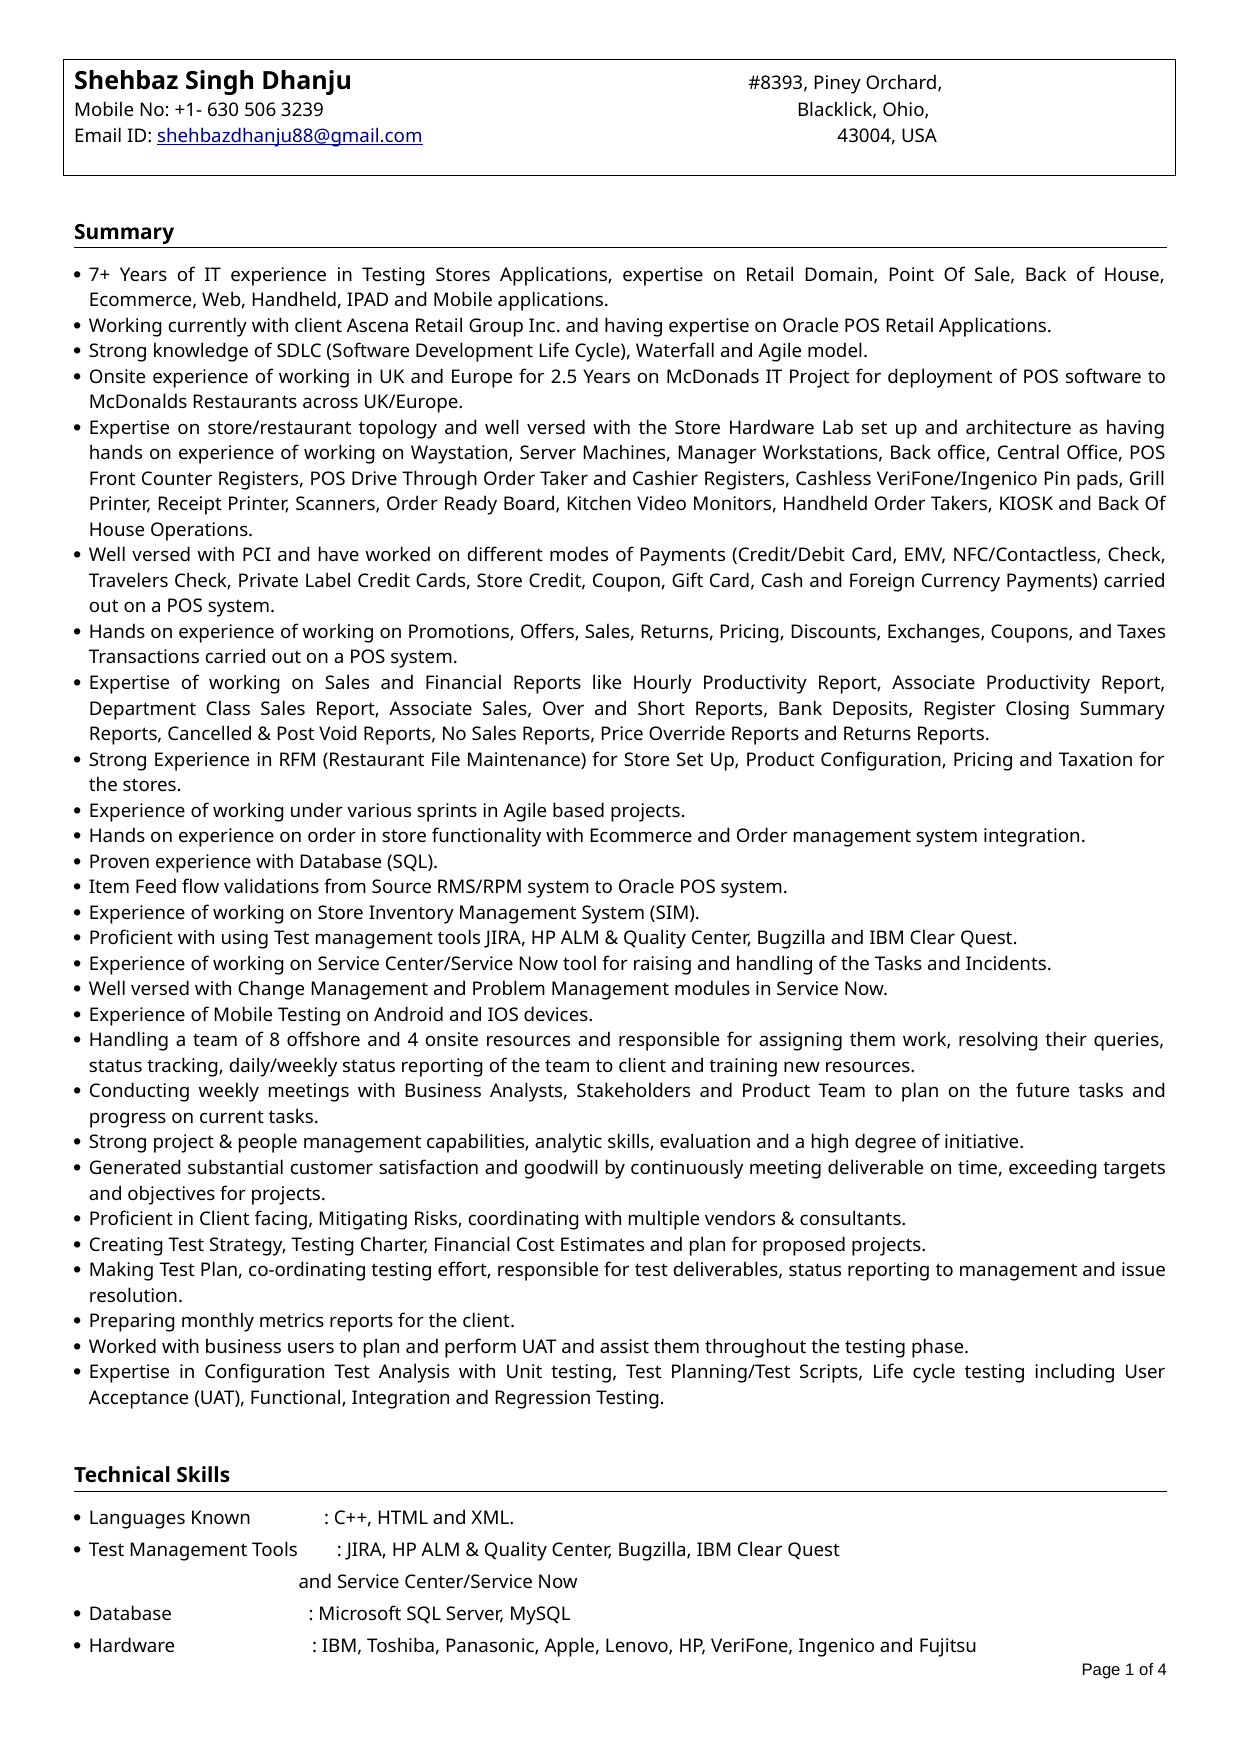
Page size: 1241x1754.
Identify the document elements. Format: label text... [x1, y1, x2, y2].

list Expertise on store/restaurant topology and well versed with the Store Hardware Lab set up and architecture as having hands on experience of working on Waystation, Server Machines, Manager Workstations, Back office, Central Office, POS Front Counter Registers, POS Drive Through Order Taker and Cashier Registers, Cashless VeriFone/Ingenico Pin pads, Grill Printer, Receipt Printer, Scanners, Order Ready Board, Kitchen Video Monitors, Handheld Order Takers, KIOSK and Back Of House Operations. [74, 414, 1167, 542]
list Experience of working on Service Center/Service Now tool for raising and handling of the Tasks and Incidents. [74, 950, 1167, 976]
list Item Feed flow validations from Source RMS/RPM system to Oracle POS system. [74, 873, 1167, 899]
list Strong project & people management capabilities, analytic skills, evaluation and a high degree of initiative. [74, 1129, 1167, 1154]
list Preparing monthly metrics reports for the client. [74, 1307, 1167, 1333]
text Mobile No: +1- 630 506 3239 Blacklick, Ohio, [74, 96, 1167, 122]
text and Service Center/Service Now [74, 1568, 1167, 1594]
list Proficient in Client facing, Mitigating Risks, coordinating with multiple vendors & consultants. [74, 1205, 1167, 1231]
list Hardware : IBM, Toshiba, Panasonic, Apple, Lenovo, HP, VeriFone, Ingenico and Fujitsu [74, 1632, 1167, 1658]
text Summary [74, 217, 1167, 247]
list Expertise of working on Sales and Financial Reports like Hourly Productivity Report, Associate Productivity Report, Department Class Sales Report, Associate Sales, Over and Short Reports, Bank Deposits, Register Closing Summary Reports, Cancelled & Post Void Reports, No Sales Reports, Price Override Reports and Returns Reports. [74, 669, 1167, 746]
list Conducting weekly meetings with Business Analysts, Stakeholders and Product Team to plan on the future tasks and progress on current tasks. [74, 1078, 1167, 1129]
list Experience of working on Store Inventory Management System (SIM). [74, 899, 1167, 924]
list Strong knowledge of SDLC (Software Development Life Cycle), Waterfall and Agile model. [74, 338, 1167, 363]
list Handling a team of 8 offshore and 4 onsite resources and responsible for assigning them work, resolving their queries, status tracking, daily/weekly status reporting of the team to client and training new resources. [74, 1027, 1167, 1078]
list Languages Known : C++, HTML and XML. [74, 1504, 1167, 1530]
text Email ID: shehbazdhanju88@gmail.com 43004, USA [74, 122, 1167, 147]
list Well versed with PCI and have worked on different modes of Payments (Credit/Debit Card, EMV, NFC/Contactless, Check, Travelers Check, Private Label Credit Cards, Store Credit, Coupon, Gift Card, Cash and Foreign Currency Payments) carried out on a POS system. [74, 542, 1167, 618]
list Proven experience with Database (SQL). [74, 848, 1167, 873]
list Expertise in Configuration Test Analysis with Unit testing, Test Planning/Test Scripts, Life cycle testing including User Acceptance (UAT), Functional, Integration and Regression Testing. [74, 1358, 1167, 1409]
text Technical Skills [74, 1461, 1167, 1491]
list Database : Microsoft SQL Server, MySQL [74, 1601, 1167, 1626]
list Test Management Tools : JIRA, HP ALM & Quality Center, Bugzilla, IBM Clear Quest [74, 1537, 1167, 1562]
list Creating Test Strategy, Testing Charter, Financial Cost Estimates and plan for proposed projects. [74, 1231, 1167, 1256]
list Generated substantial customer satisfaction and goodwill by continuously meeting deliverable on time, exceeding targets and objectives for projects. [74, 1154, 1167, 1205]
list Experience of Mobile Testing on Android and IOS devices. [74, 1001, 1167, 1027]
list Hands on experience on order in store functionality with Ecommerce and Order management system integration. [74, 822, 1167, 848]
list Experience of working under various sprints in Agile based projects. [74, 797, 1167, 822]
list Strong Experience in RFM (Restaurant File Maintenance) for Store Set Up, Product Configuration, Pricing and Taxation for the stores. [74, 746, 1167, 797]
list Well versed with Change Management and Problem Management modules in Service Now. [74, 976, 1167, 1001]
list Proficient with using Test management tools JIRA, HP ALM & Quality Center, Bugzilla and IBM Clear Quest. [74, 924, 1167, 950]
list Hands on experience of working on Promotions, Offers, Sales, Returns, Pricing, Discounts, Exchanges, Coupons, and Taxes Transactions carried out on a POS system. [74, 618, 1167, 669]
list Onsite experience of working in UK and Europe for 2.5 Years on McDonads IT Project for deployment of POS software to McDonalds Restaurants across UK/Europe. [74, 363, 1167, 414]
list Worked with business users to plan and perform UAT and assist them throughout the testing phase. [74, 1333, 1167, 1358]
text Shehbaz Singh Dhanju #8393, Piney Orchard, [64, 60, 1175, 96]
list 7+ Years of IT experience in Testing Stores Applications, expertise on Retail Domain, Point Of Sale, Back of House, Ecommerce, Web, Handheld, IPAD and Mobile applications. [74, 261, 1167, 312]
list Working currently with client Ascena Retail Group Inc. and having expertise on Oracle POS Retail Applications. [74, 312, 1167, 338]
list Making Test Plan, co-ordinating testing effort, responsible for test deliverables, status reporting to management and issue resolution. [74, 1256, 1167, 1307]
